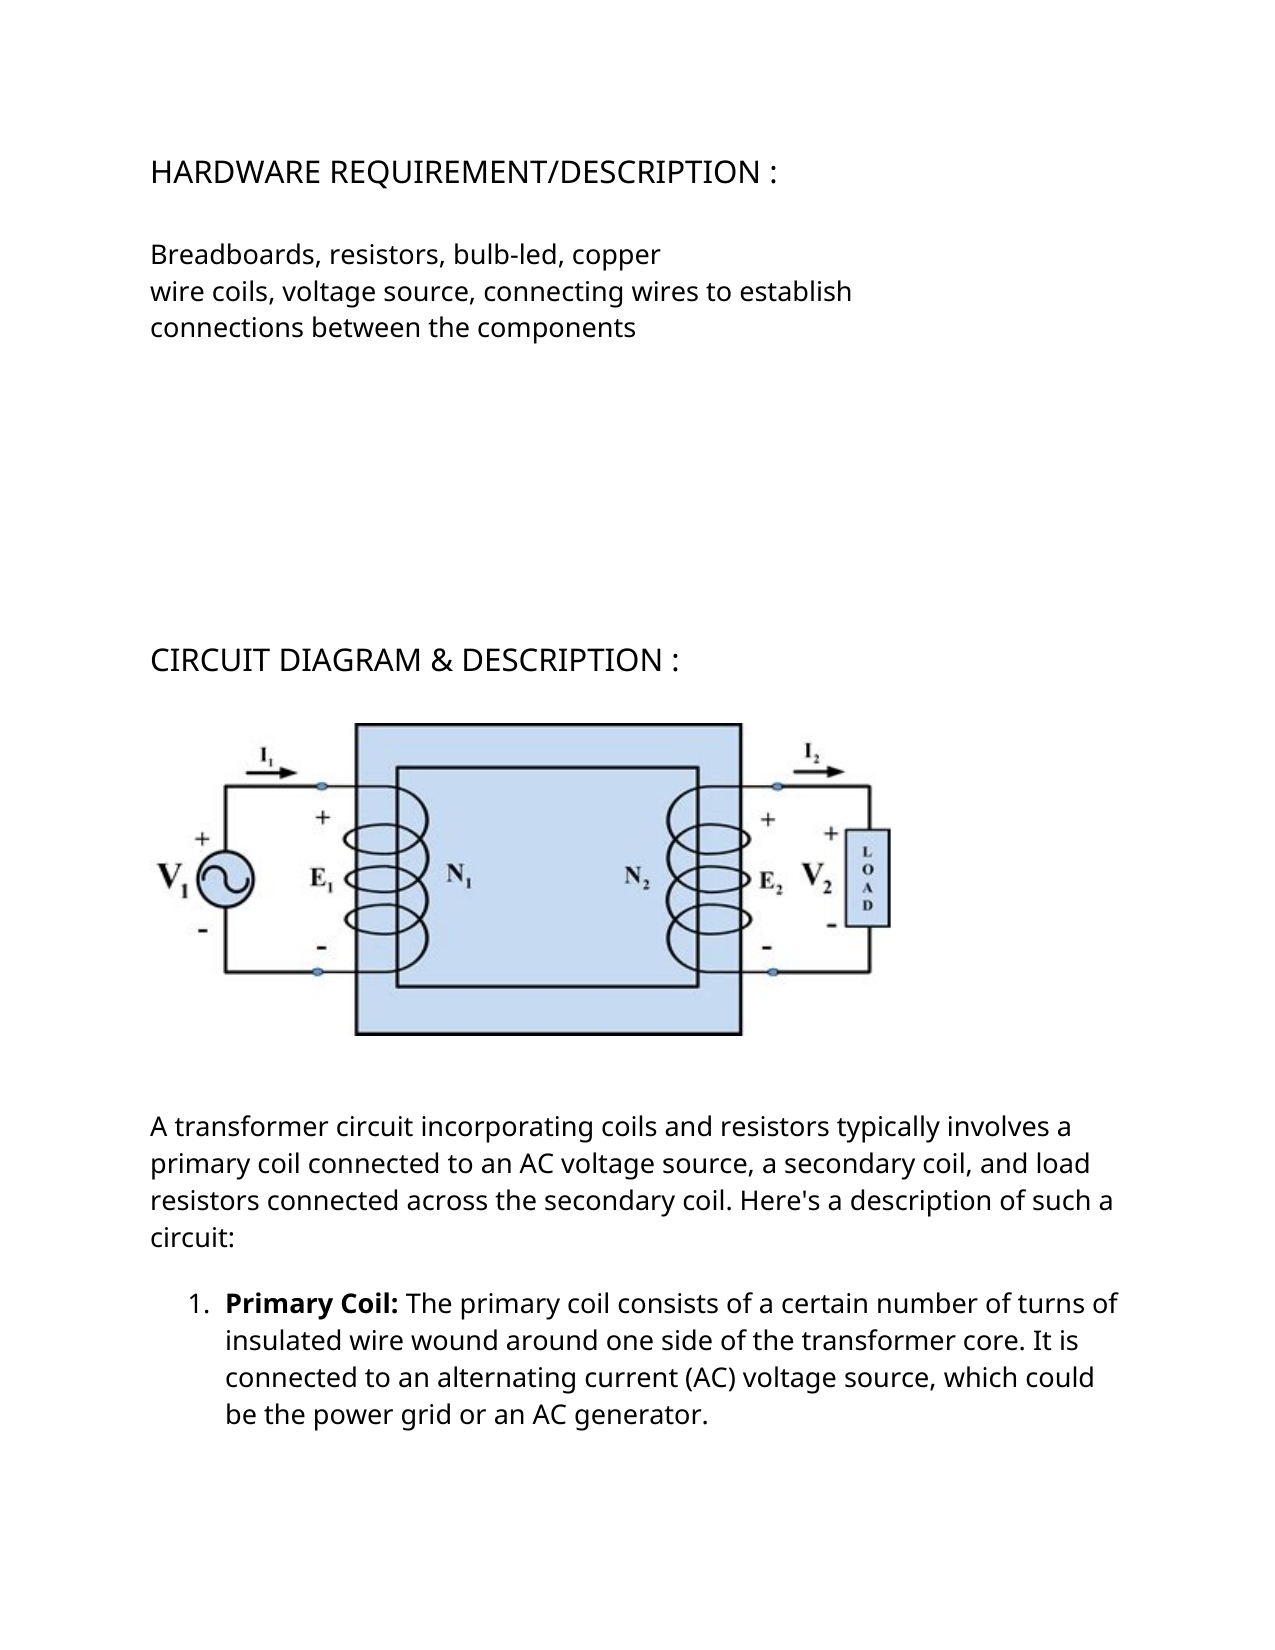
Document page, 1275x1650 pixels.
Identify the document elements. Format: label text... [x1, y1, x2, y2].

text connections between the components [150, 309, 1125, 346]
picture [150, 723, 891, 1036]
text A transformer circuit incorporating coils and resistors typically involves a primary coil connected to an AC voltage source, a secondary coil, and load resistors connected across the secondary coil. Here's a description of such a circuit: [150, 1108, 1125, 1255]
text wire coils, voltage source, connecting wires to establish [150, 272, 1125, 309]
text HARDWARE REQUIREMENT/DESCRIPTION : [150, 150, 1125, 193]
list Primary Coil: The primary coil consists of a certain number of turns of insulated wire wound around one side of the transformer core. It is connected to an alternating current (AC) voltage source, which could be the power grid or an AC generator. [187, 1284, 1125, 1432]
text Breadboards, resistors, bulb-led, copper [150, 235, 1125, 272]
text CIRCUIT DIAGRAM & DESCRIPTION : [150, 638, 1125, 681]
